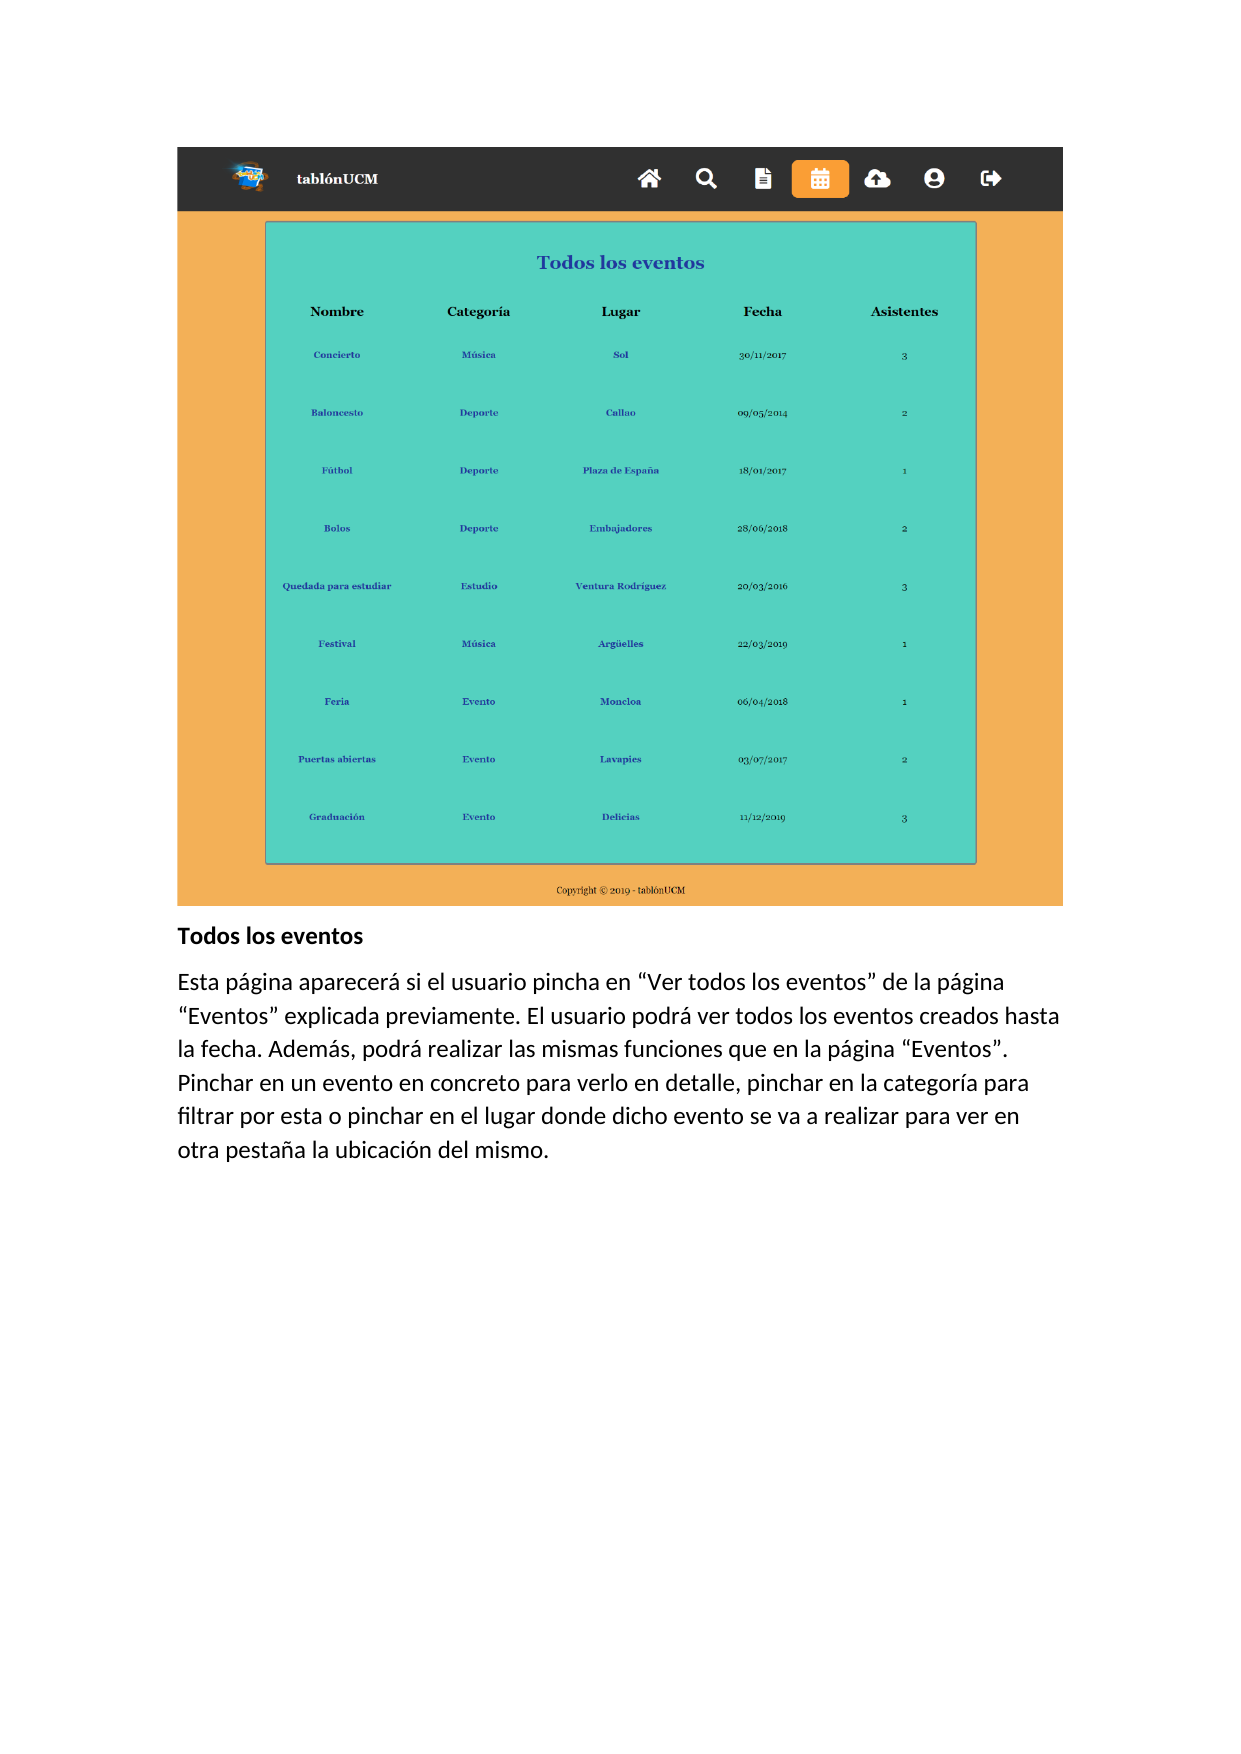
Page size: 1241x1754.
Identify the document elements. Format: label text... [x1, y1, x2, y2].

text Esta página aparecerá si el usuario pincha en “Ver todos los eventos” de la página “Eventos” explicada previamente. El usuario podrá ver todos los eventos creados hasta la fecha. Además, podrá realizar las mismas funciones que en la página “Eventos”. Pinchar en un evento en concreto para verlo en detalle, pinchar en la categoría para filtrar por esta o pinchar en el lugar donde dicho evento se va a realizar para ver en otra pestaña la ubicación del mismo. [177, 966, 1063, 1164]
picture [177, 147, 1063, 906]
text Todos los eventos [177, 920, 1063, 951]
